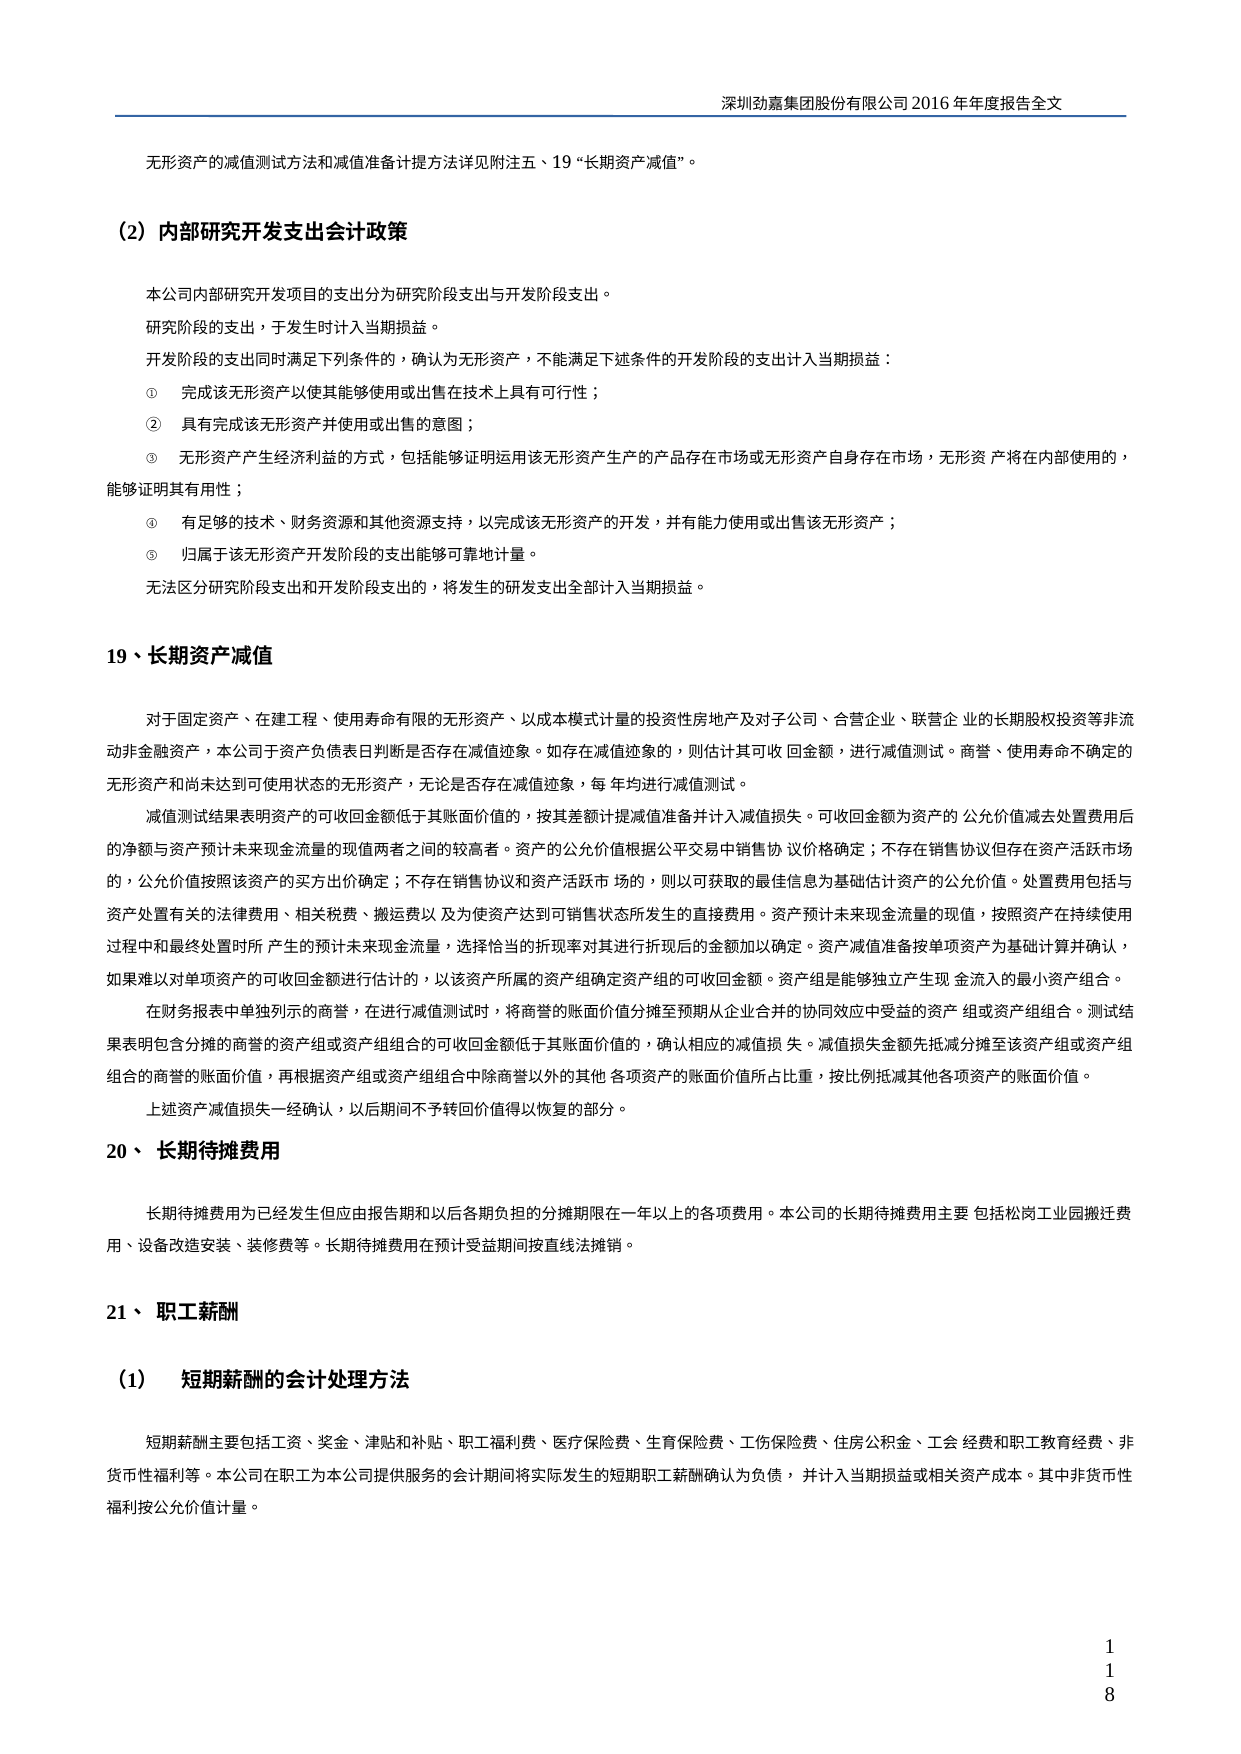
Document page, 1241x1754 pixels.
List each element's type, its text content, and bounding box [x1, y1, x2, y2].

text 在财务报表中单独列示的商誉，在进行减值测试时，将商誉的账面价值分摊至预期从企业合并的协同效应中受益的资产 组或资产组组合。测试结果表明包含分摊的商誉的资产组或资产组组合的可收回金额低于其账面价值的，确认相应的减值损 失。减值损失金额先抵减分摊至该资产组或资产组组合的商誉的账面价值，再根据资产组或资产组组合中除商誉以外的其他 各项资产的账面价值所占比重，按比例抵减其他各项资产的账面价值。 [106, 992, 1134, 1089]
text 短期薪酬主要包括工资、奖金、津贴和补贴、职工福利费、医疗保险费、生育保险费、工伤保险费、住房公积金、工会 经费和职工教育经费、非货币性福利等。本公司在职工为本公司提供服务的会计期间将实际发生的短期职工薪酬确认为负债， 并计入当期损益或相关资产成本。其中非货币性福利按公允价值计量。 [106, 1423, 1134, 1520]
list 完成该无形资产以使其能够使用或出售在技术上具有可行性； [106, 372, 1134, 405]
text （2）内部研究开发支出会计政策 [106, 217, 1134, 246]
text 21、 职工薪酬 [106, 1297, 1134, 1326]
text 长期待摊费用为已经发生但应由报告期和以后各期负担的分摊期限在一年以上的各项费用。本公司的长期待摊费用主要 包括松岗工业园搬迁费用、设备改造安装、装修费等。长期待摊费用在预计受益期间按直线法摊销。 [106, 1194, 1134, 1258]
text 无法区分研究阶段支出和开发阶段支出的，将发生的研发支出全部计入当期损益。 [106, 567, 1134, 600]
text 无形资产的减值测试方法和减值准备计提方法详见附注五、19 “长期资产减值”。 [106, 143, 1134, 176]
text 研究阶段的支出，于发生时计入当期损益。 [106, 307, 1134, 340]
text 减值测试结果表明资产的可收回金额低于其账面价值的，按其差额计提减值准备并计入减值损失。可收回金额为资产的 公允价值减去处置费用后的净额与资产预计未来现金流量的现值两者之间的较高者。资产的公允价值根据公平交易中销售协 议价格确定；不存在销售协议但存在资产活跃市场的，公允价值按照该资产的买方出价确定；不存在销售协议和资产活跃市 场的，则以可获取的最佳信息为基础估计资产的公允价值。处置费用包括与资产处置有关的法律费用、相关税费、搬运费以 及为使资产达到可销售状态所发生的直接费用。资产预计未来现金流量的现值，按照资产在持续使用过程中和最终处置时所 产生的预计未来现金流量，选择恰当的折现率对其进行折现后的金额加以确定。资产减值准备按单项资产为基础计算并确认， 如果难以对单项资产的可收回金额进行估计的，以该资产所属的资产组确定资产组的可收回金额。资产组是能够独立产生现 金流入的最小资产组合。 [106, 797, 1134, 992]
text 19、长期资产减值 [106, 641, 1134, 670]
text 本公司内部研究开发项目的支出分为研究阶段支出与开发阶段支出。 [106, 275, 1134, 307]
list 具有完成该无形资产并使用或出售的意图； [106, 405, 1134, 437]
text 20、 长期待摊费用 [106, 1136, 1134, 1164]
text 上述资产减值损失一经确认，以后期间不予转回价值得以恢复的部分。 [106, 1089, 1134, 1122]
text 开发阶段的支出同时满足下列条件的，确认为无形资产，不能满足下述条件的开发阶段的支出计入当期损益： [106, 340, 1134, 372]
list 归属于该无形资产开发阶段的支出能够可靠地计量。 [106, 535, 1134, 567]
list 有足够的技术、财务资源和其他资源支持，以完成该无形资产的开发，并有能力使用或出售该无形资产； [106, 502, 1134, 535]
text 对于固定资产、在建工程、使用寿命有限的无形资产、以成本模式计量的投资性房地产及对子公司、合营企业、联营企 业的长期股权投资等非流动非金融资产，本公司于资产负债表日判断是否存在减值迹象。如存在减值迹象的，则估计其可收 回金额，进行减值测试。商誉、使用寿命不确定的无形资产和尚未达到可使用状态的无形资产，无论是否存在减值迹象，每 年均进行减值测试。 [106, 699, 1134, 797]
text （1） 短期薪酬的会计处理方法 [106, 1365, 1134, 1394]
list 无形资产产生经济利益的方式，包括能够证明运用该无形资产生产的产品存在市场或无形资产自身存在市场，无形资 产将在内部使用的，能够证明其有用性； [106, 437, 1134, 502]
